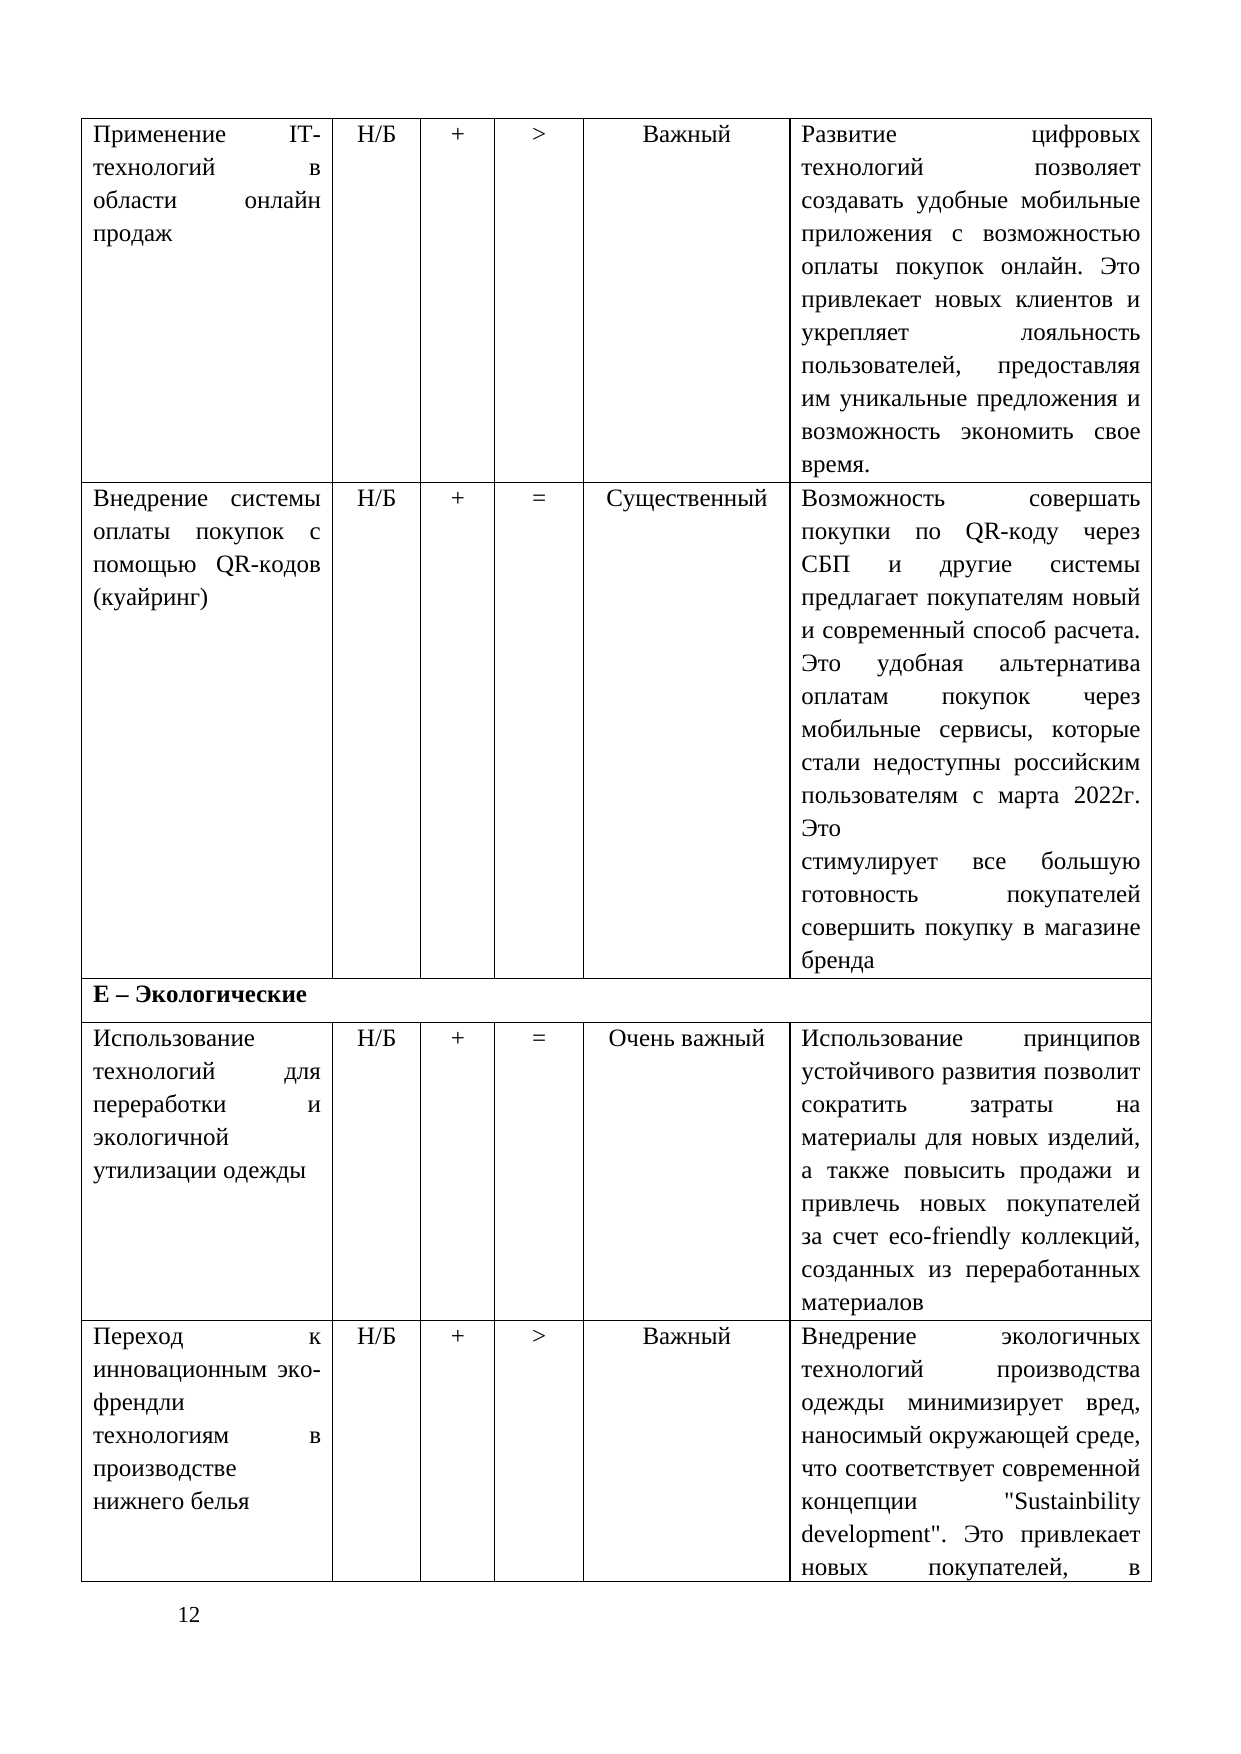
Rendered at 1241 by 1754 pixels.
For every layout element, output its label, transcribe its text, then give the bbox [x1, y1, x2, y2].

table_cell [82, 1321, 332, 1581]
table_cell Важный [584, 119, 789, 482]
table_cell Н/Б [333, 119, 420, 482]
table_cell Возможность совершать покупки по QR-коду через СБП и другие системы предлагает покупателям новый и современный способ расчета. Это удобная альтернатива оплатам покупок через мобильные сервисы, которые стали недоступны российским пользователям с марта 2022г. Это стимулирует все большую готовность покупателей совершить покупку в магазине бренда [791, 483, 1151, 978]
table_cell Н/Б [333, 1321, 420, 1581]
table_cell = [495, 1023, 583, 1320]
table_cell Очень важный [584, 1023, 789, 1320]
table_cell Н/Б [333, 483, 420, 978]
table_cell E – Экологические [82, 979, 1151, 1022]
table_cell Применение IT-технологий в области онлайн продаж [82, 119, 332, 482]
table_cell + [421, 119, 494, 482]
table_cell Важный [584, 1321, 789, 1581]
table_cell Внедрение системы оплаты покупок с помощью QR-кодов (куайринг) [82, 483, 332, 978]
table_cell Использование технологий для переработки и экологичной утилизации одежды [82, 1023, 332, 1320]
table_cell + [421, 483, 494, 978]
table_cell + [421, 1023, 494, 1320]
table_cell Использование принципов устойчивого развития позволит сократить затраты на материалы для новых изделий, а также повысить продажи и привлечь новых покупателей за счет eco-friendly коллекций, созданных из переработанных материалов [791, 1023, 1151, 1320]
table_cell > [495, 119, 583, 482]
table_cell + [421, 1321, 494, 1581]
table_cell Существенный [584, 483, 789, 978]
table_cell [791, 1321, 1151, 1581]
table_cell Развитие цифровых технологий позволяет создавать удобные мобильные приложения с возможностью оплаты покупок онлайн. Это привлекает новых клиентов и укрепляет лояльность пользователей, предоставляя им уникальные предложения и возможность экономить свое время. [791, 119, 1151, 482]
table_cell = [495, 483, 583, 978]
table_cell > [495, 1321, 583, 1581]
table_cell Н/Б [333, 1023, 420, 1320]
